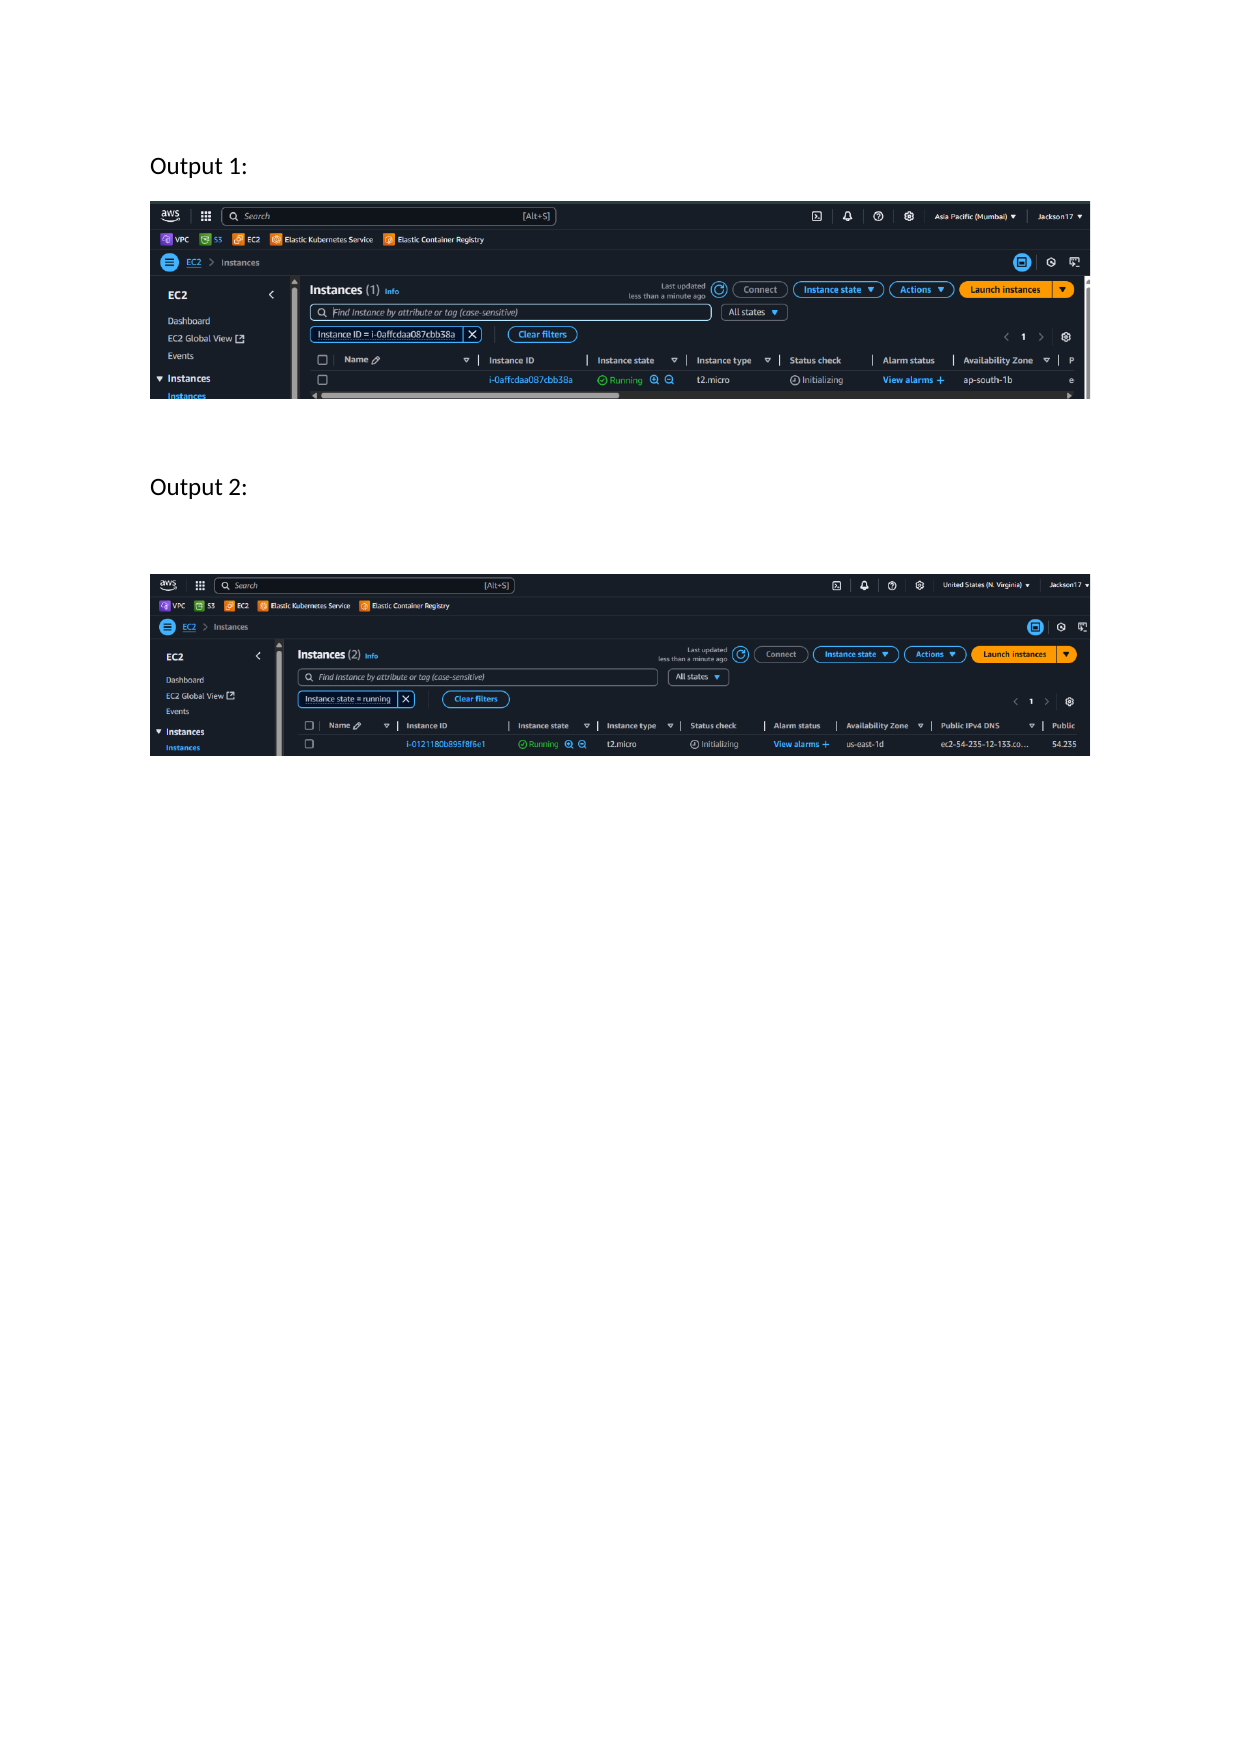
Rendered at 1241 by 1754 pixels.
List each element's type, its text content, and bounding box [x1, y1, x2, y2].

text Output 1: [150, 150, 1090, 181]
text Output 2: [150, 471, 1090, 502]
picture [150, 201, 1091, 399]
picture [150, 574, 1091, 756]
